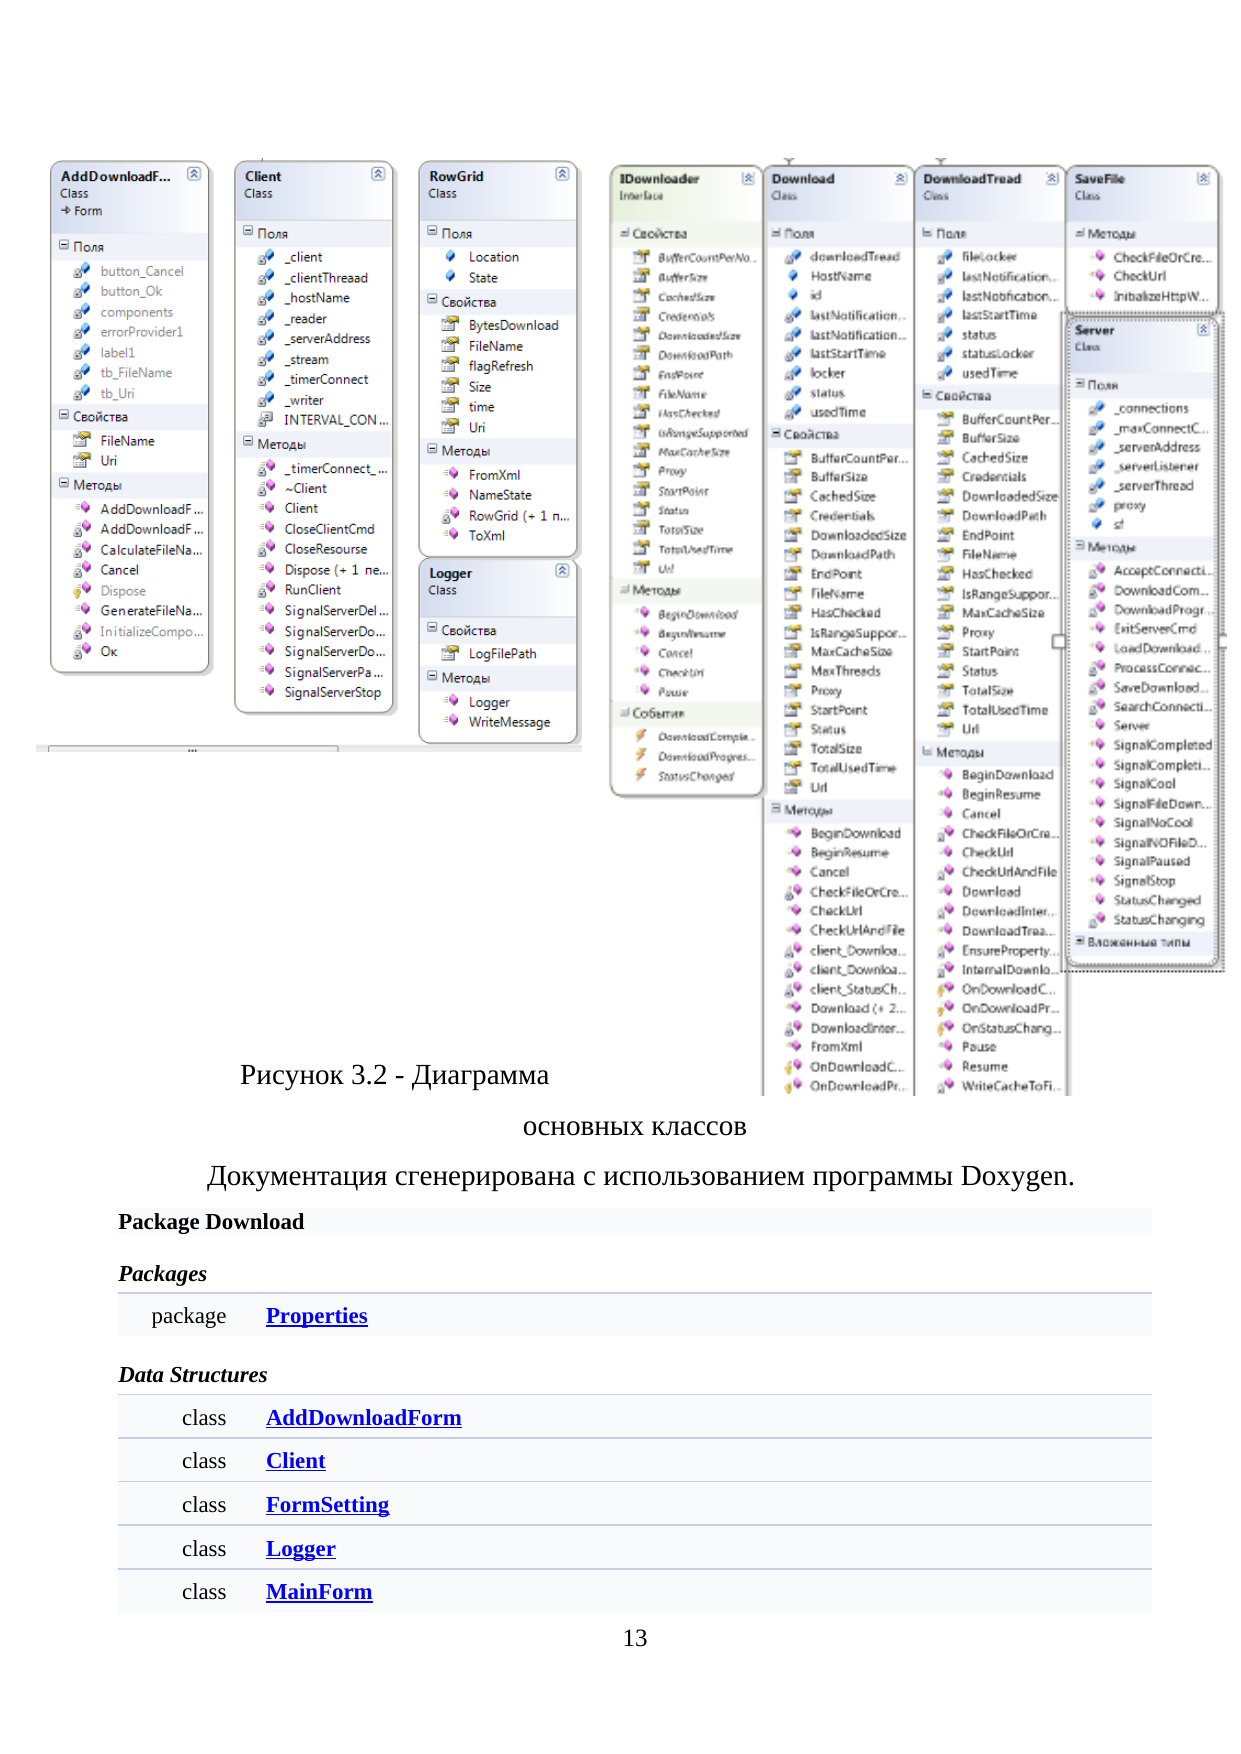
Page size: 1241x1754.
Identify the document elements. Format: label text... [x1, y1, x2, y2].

table_cell Data Structures [118, 1336, 1152, 1393]
table_cell class [118, 1482, 245, 1524]
text Package Download [118, 1208, 1152, 1234]
table_cell Logger [245, 1526, 1152, 1568]
table_cell Properties [245, 1294, 1152, 1336]
table_cell class [118, 1395, 245, 1437]
text Документация сгенерирована с использованием программы Doxygen. [118, 1158, 1152, 1191]
table_cell Client [245, 1439, 1152, 1481]
text Рисунок 3.2 - Диаграмма основных классов [118, 1057, 1152, 1141]
picture [36, 158, 1227, 1096]
table_cell class [118, 1526, 245, 1568]
table_header Packages [118, 1235, 1152, 1292]
table_cell AddDownloadForm [245, 1395, 1152, 1437]
table_cell package [118, 1294, 245, 1336]
table_cell MainForm [245, 1570, 1152, 1612]
table_cell class [118, 1570, 245, 1612]
table_cell class [118, 1439, 245, 1481]
table_cell FormSetting [245, 1482, 1152, 1524]
